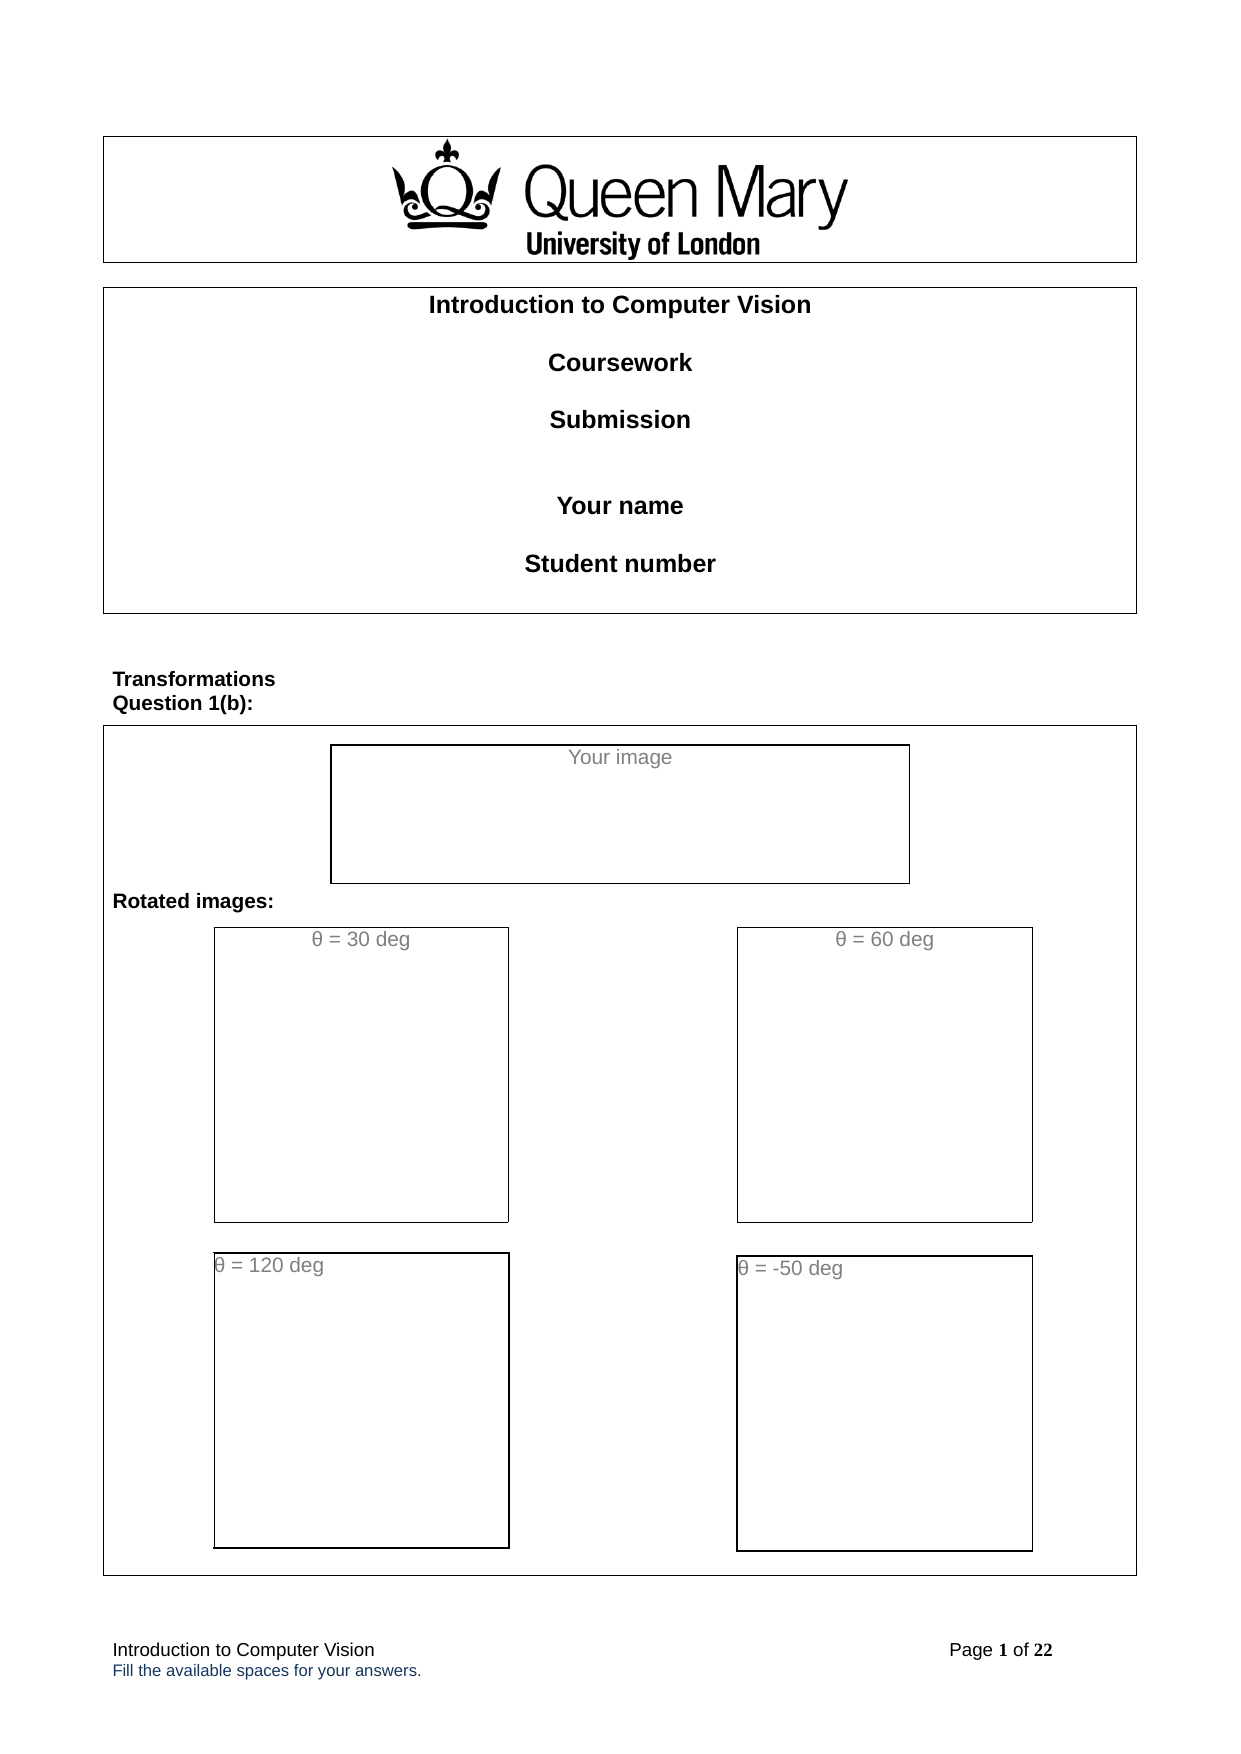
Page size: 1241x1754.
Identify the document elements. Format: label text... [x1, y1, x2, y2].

picture [392, 138, 848, 260]
text Your name [112, 491, 1128, 520]
text Coursework [112, 348, 1128, 376]
text Transformations [112, 667, 1128, 691]
text Question 1(b): [112, 691, 1128, 715]
text Student number [112, 549, 1128, 578]
text Submission [112, 405, 1128, 434]
text Rotated images: [104, 886, 1136, 913]
text Introduction to Computer Vision [104, 288, 1136, 319]
